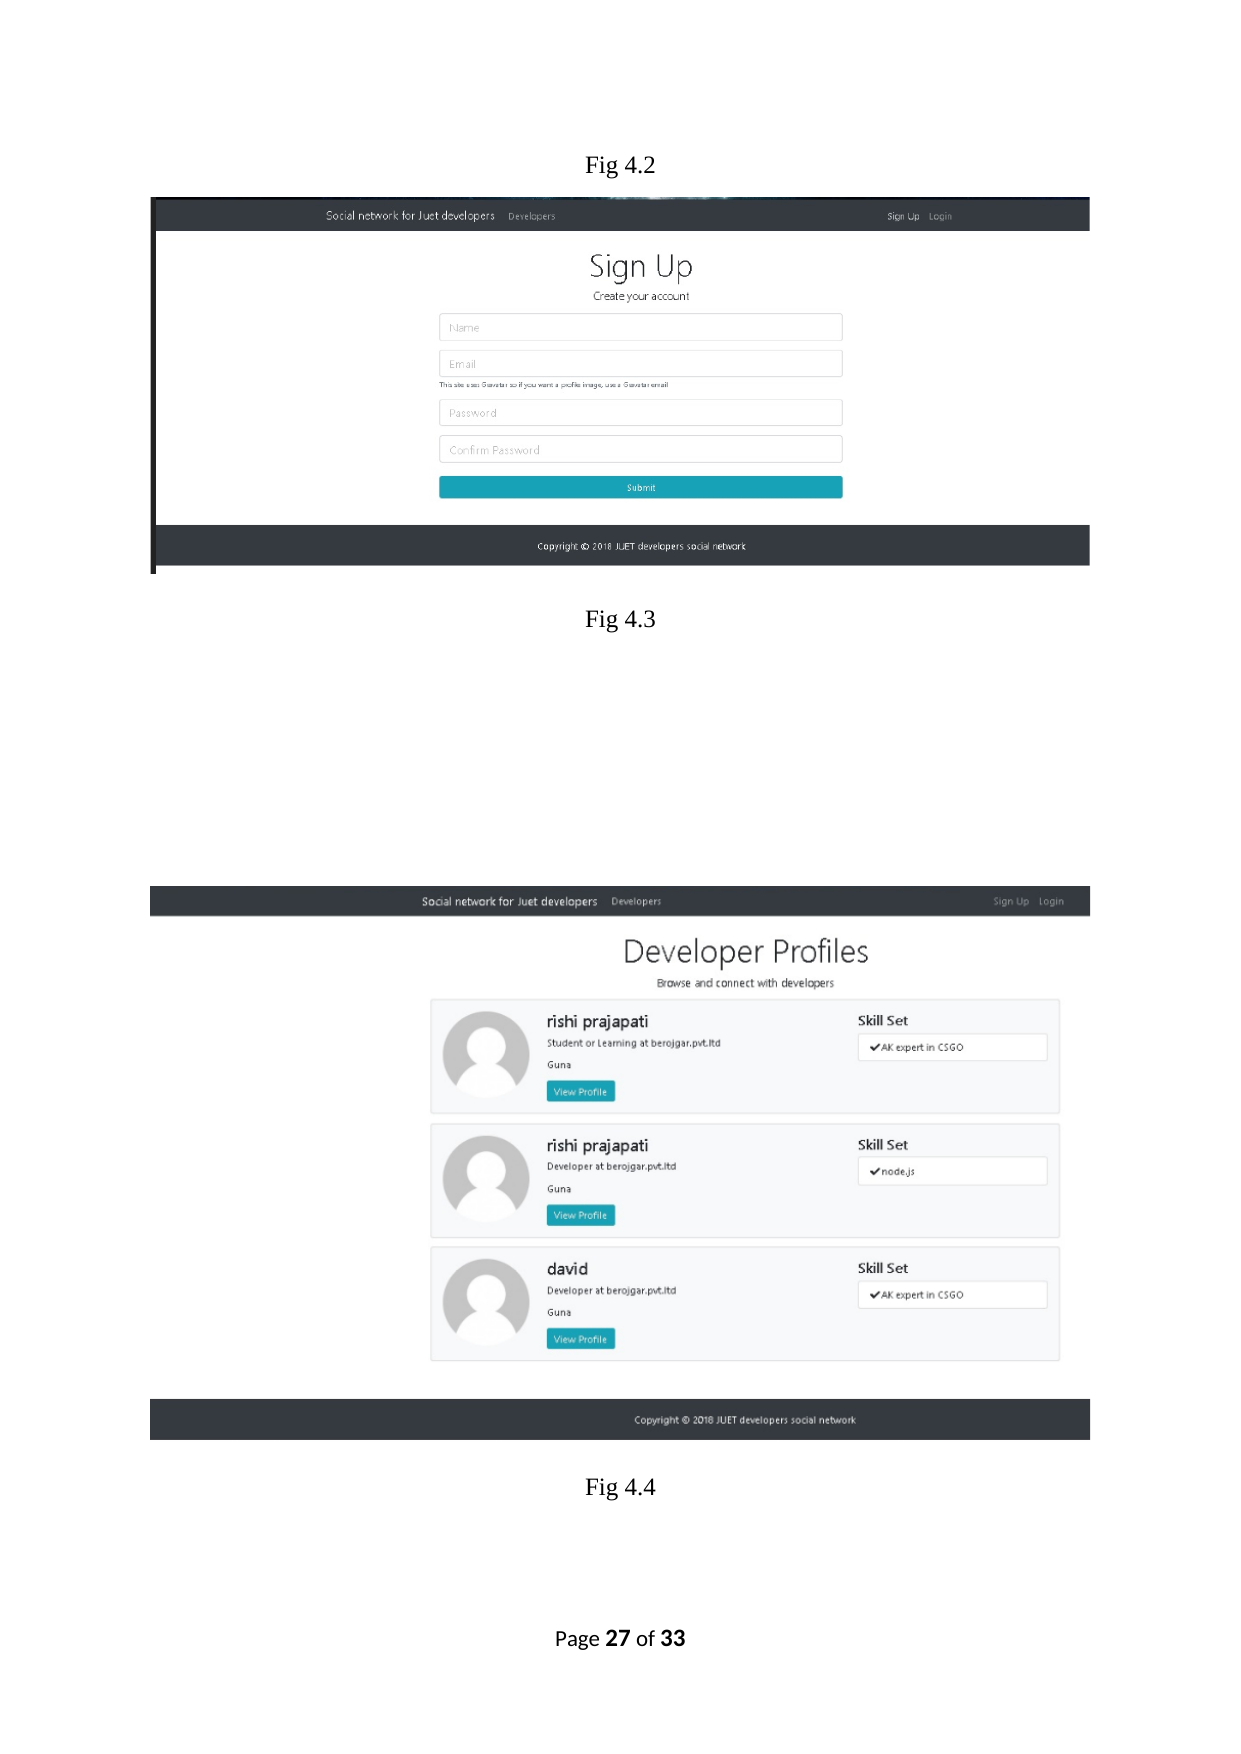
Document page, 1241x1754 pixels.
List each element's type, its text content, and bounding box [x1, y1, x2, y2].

text Fig 4.3 [150, 604, 1090, 633]
text Fig 4.4 [150, 1472, 1090, 1501]
picture [150, 886, 1091, 1442]
text Fig 4.2 [150, 150, 1090, 179]
picture [150, 197, 1090, 574]
